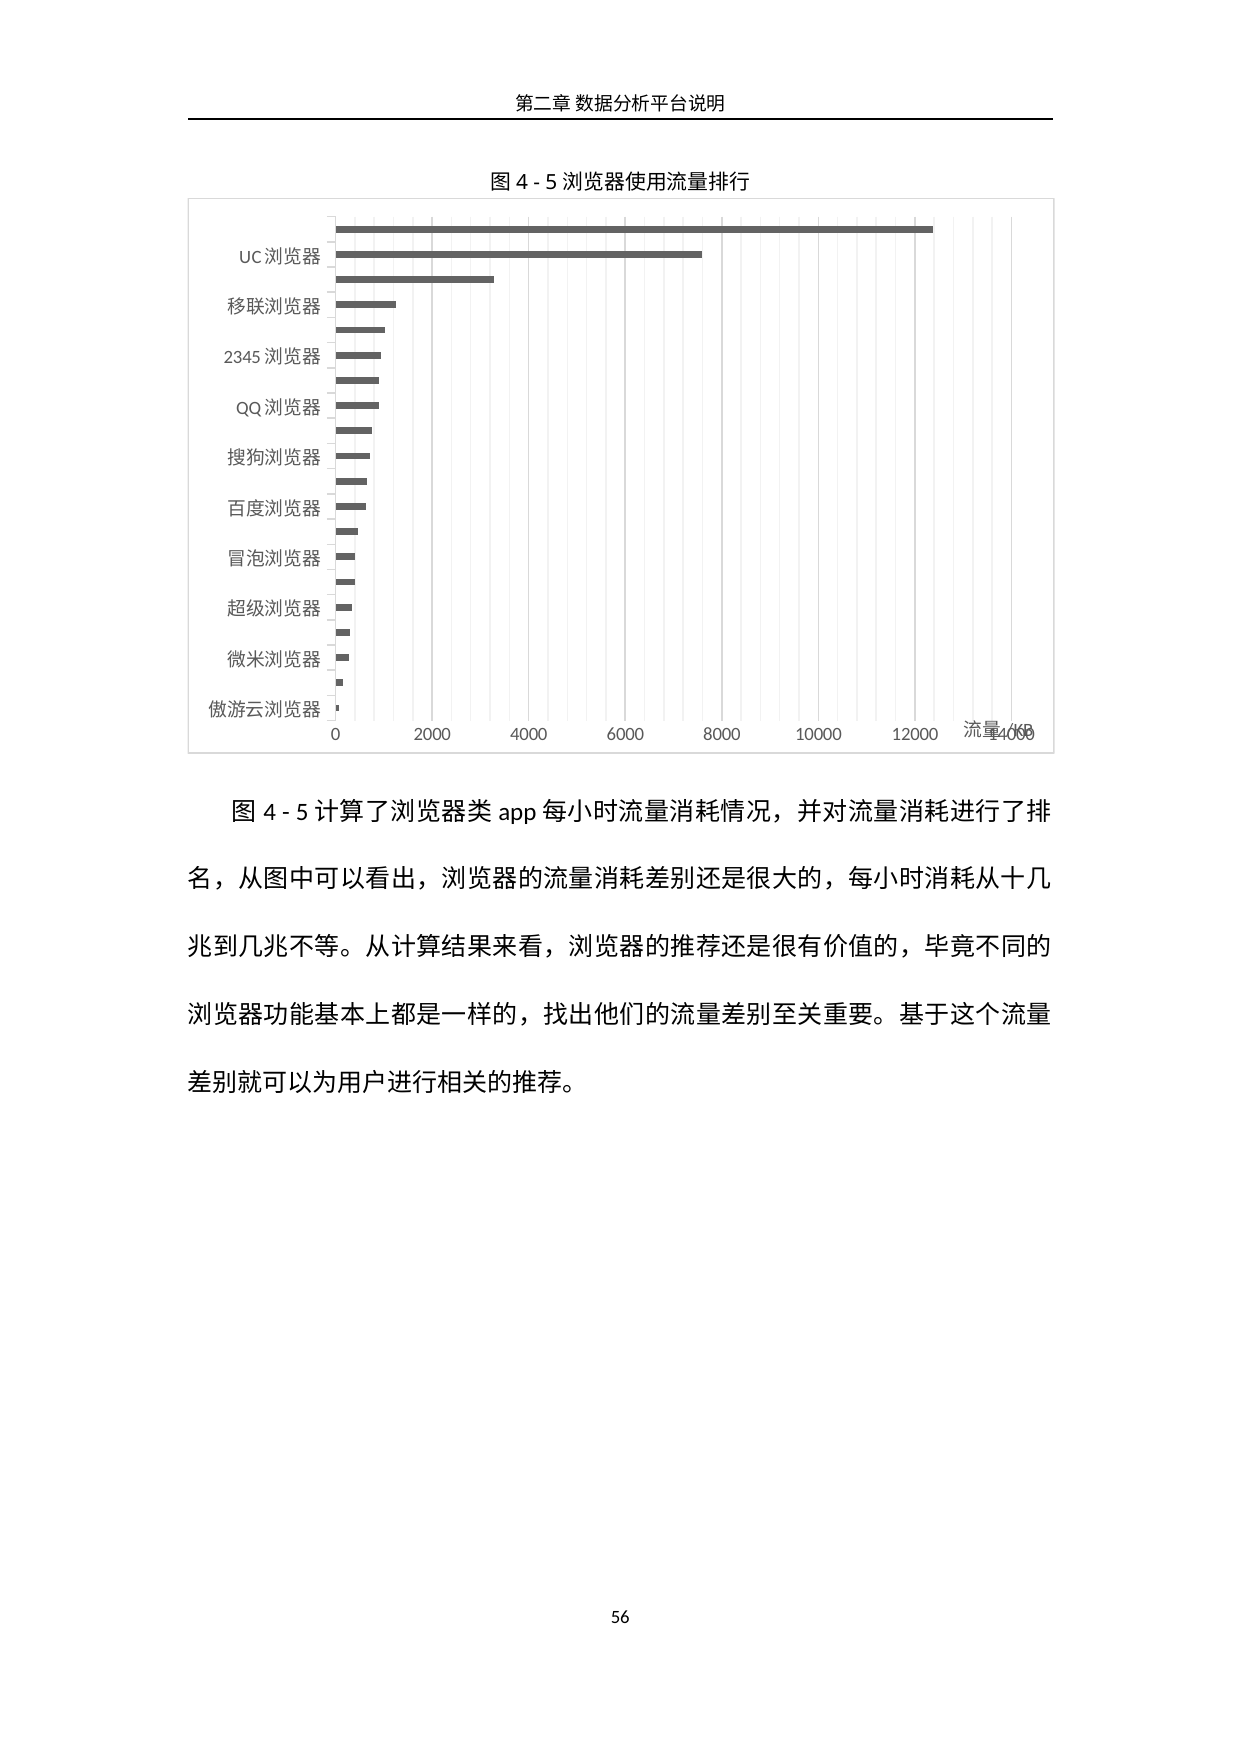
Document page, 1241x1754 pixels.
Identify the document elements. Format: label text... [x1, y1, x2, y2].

text 图 4 - 5 浏览器使用流量排行 [187, 164, 1053, 198]
text 图 4 - 5计算了浏览器类app每小时流量消耗情况，并对流量消耗进行了排名，从图中可以看出，浏览器的流量消耗差别还是很大的，每小时消耗从十几兆到几兆不等。从计算结果来看，浏览器的推荐还是很有价值的，毕竟不同的浏览器功能基本上都是一样的，找出他们的流量差别至关重要。基于这个流量差别就可以为用户进行相关的推荐。 [187, 775, 1053, 1115]
